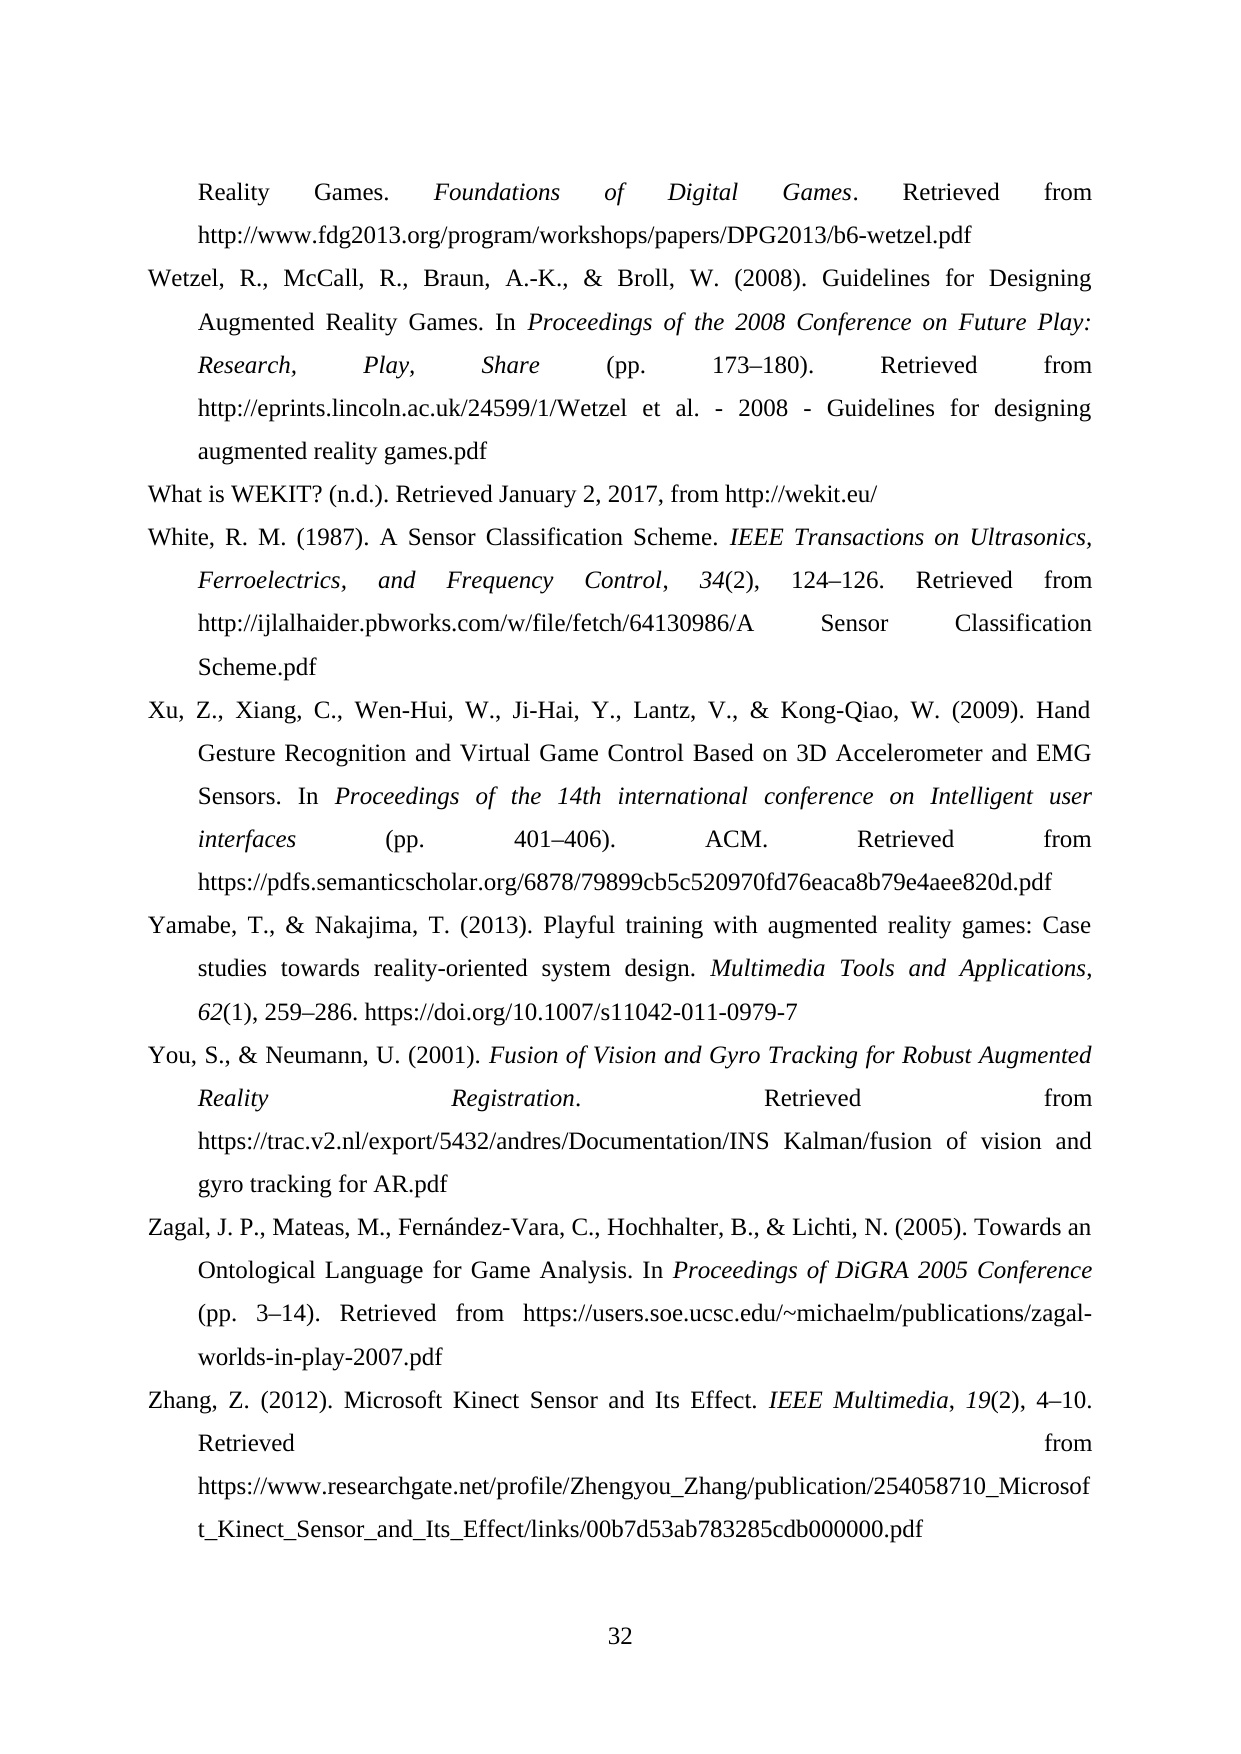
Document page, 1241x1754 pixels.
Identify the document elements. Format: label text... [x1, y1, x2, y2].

text Zagal, J. P., Mateas, M., Fernández-Vara, C., Hochhalter, B., & Lichti, N. (2005). Towards an Ontological Language for Game Analysis. In Proceedings of DiGRA 2005 Conference (pp. 3–14). Retrieved from https://users.soe.ucsc.edu/~michaelm/publications/zagal-worlds-in-play-2007.pdf [148, 1212, 1092, 1370]
text You, S., & Neumann, U. (2001). Fusion of Vision and Gyro Tracking for Robust Augmented Reality Registration. Retrieved from https://trac.v2.nl/export/5432/andres/Documentation/INS Kalman/fusion of vision and gyro tracking for AR.pdf [148, 1040, 1092, 1198]
text Yamabe, T., & Nakajima, T. (2013). Playful training with augmented reality games: Case studies towards reality-oriented system design. Multimedia Tools and Applications, 62(1), 259–286. https://doi.org/10.1007/s11042-011-0979-7 [148, 910, 1092, 1025]
text Zhang, Z. (2012). Microsoft Kinect Sensor and Its Effect. IEEE Multimedia, 19(2), 4–10. Retrieved from https://www.researchgate.net/profile/Zhengyou_Zhang/publication/254058710_Microsoft_Kinect_Sensor_and_Its_Effect/links/00b7d53ab783285cdb000000.pdf [148, 1385, 1092, 1543]
text Wetzel, R., McCall, R., Braun, A.-K., & Broll, W. (2008). Guidelines for Designing Augmented Reality Games. In Proceedings of the 2008 Conference on Future Play: Research, Play, Share (pp. 173–180). Retrieved from http://eprints.lincoln.ac.uk/24599/1/Wetzel et al. - 2008 - Guidelines for designing augmented reality games.pdf [148, 263, 1092, 465]
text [148, 177, 1092, 249]
text Xu, Z., Xiang, C., Wen-Hui, W., Ji-Hai, Y., Lantz, V., & Kong-Qiao, W. (2009). Hand Gesture Recognition and Virtual Game Control Based on 3D Accelerometer and EMG Sensors. In Proceedings of the 14th international conference on Intelligent user interfaces (pp. 401–406). ACM. Retrieved from https://pdfs.semanticscholar.org/6878/79899cb5c520970fd76eaca8b79e4aee820d.pdf [148, 695, 1092, 896]
text What is WEKIT? (n.d.). Retrieved January 2, 2017, from http://wekit.eu/ [148, 479, 1092, 508]
text White, R. M. (1987). A Sensor Classification Scheme. IEEE Transactions on Ultrasonics, Ferroelectrics, and Frequency Control, 34(2), 124–126. Retrieved from http://ijlalhaider.pbworks.com/w/file/fetch/64130986/A Sensor Classification Scheme.pdf [148, 522, 1092, 680]
